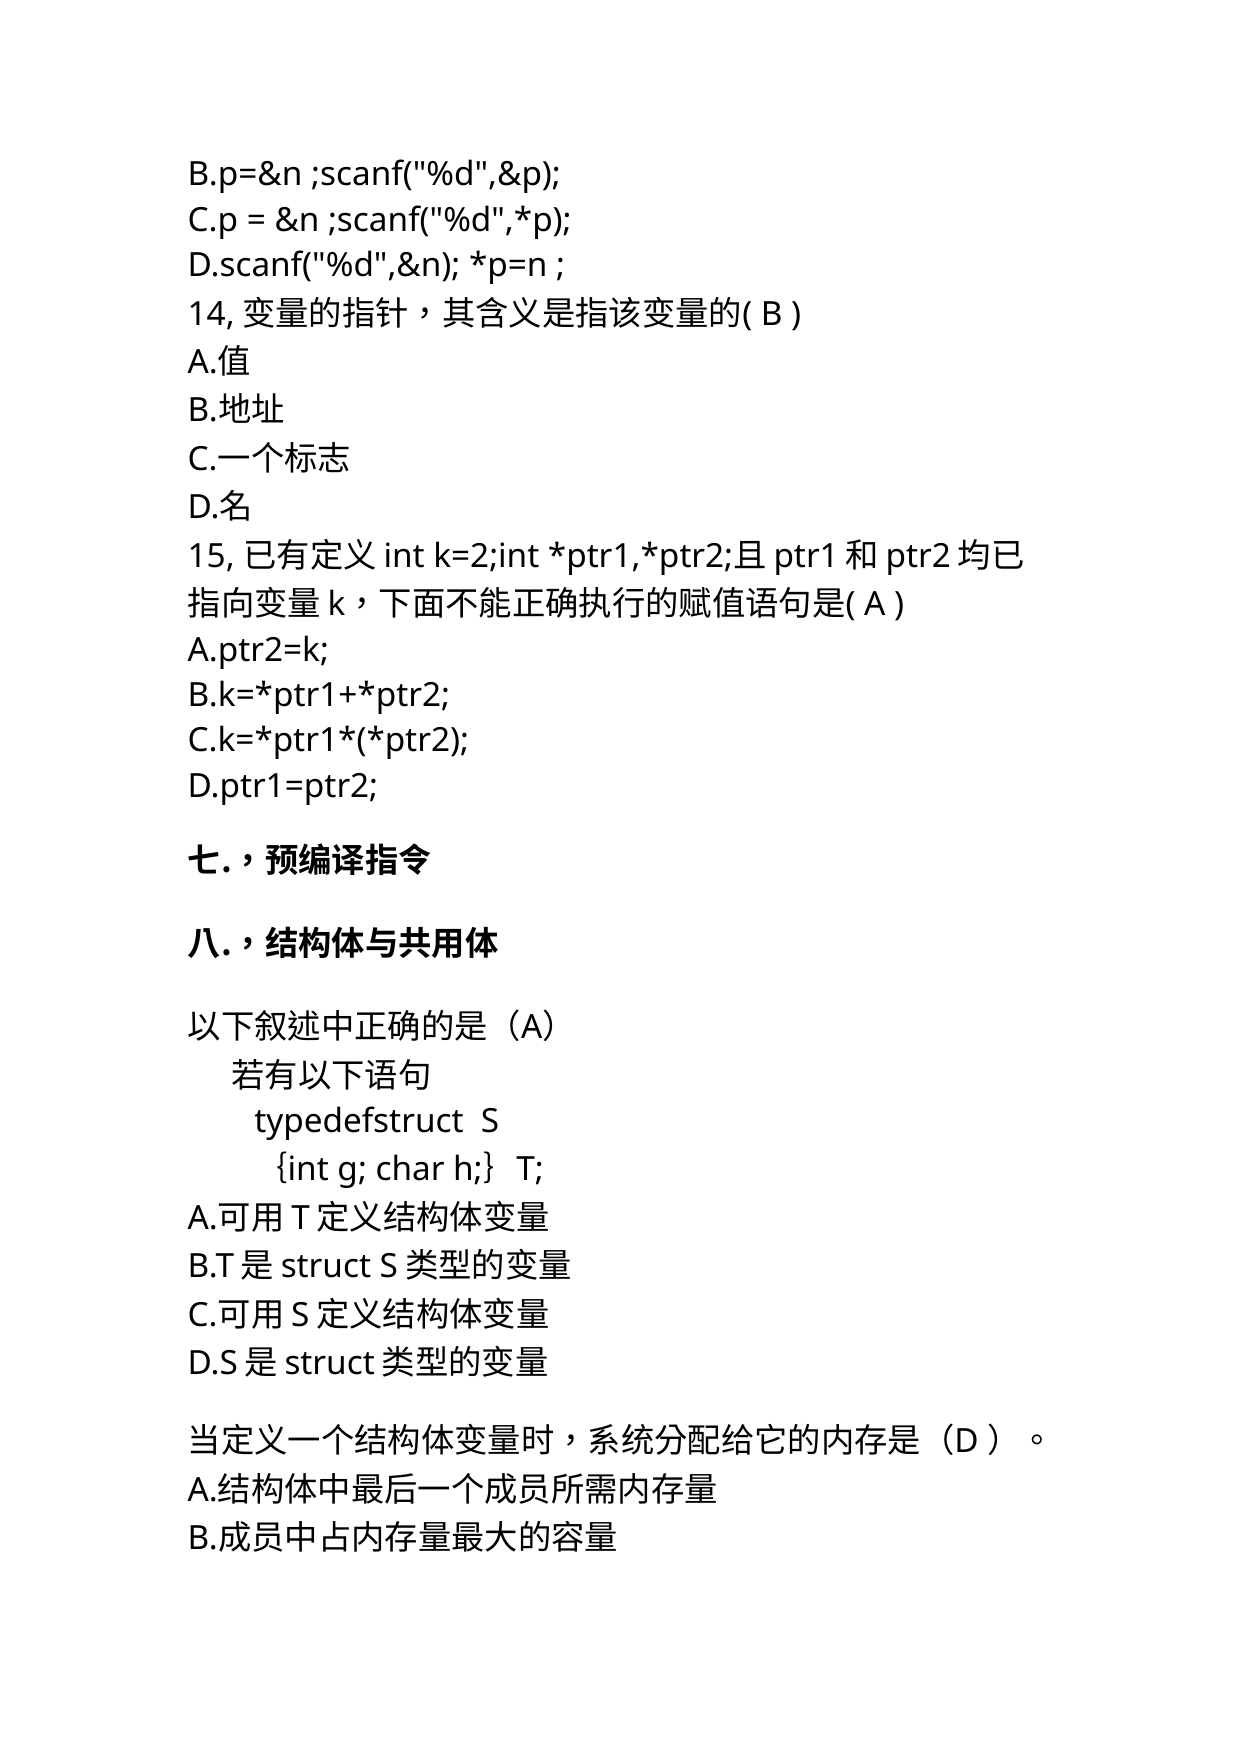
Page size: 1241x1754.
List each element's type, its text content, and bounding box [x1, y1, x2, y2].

text C.可用S定义结构体变量 [187, 1341, 1053, 1390]
text A.可用T定义结构体变量 [187, 1244, 1053, 1293]
text D.ptr1=ptr2; [187, 762, 1053, 807]
list ，结构体与共用体 [187, 944, 1053, 992]
text 以下叙述中正确的是（A） [187, 1054, 1053, 1102]
text B.k=*ptr1+*ptr2; [187, 671, 1053, 716]
text C.一个标志 [187, 432, 1053, 480]
text C.p = &n ;scanf("%d",*p); [187, 195, 1053, 241]
text 15, 已有定义int k=2;int *ptr1,*ptr2;且ptr1和ptr2均已指向变量k，下面不能正确执行的赋值语句是( A ) [187, 528, 1053, 625]
text 若有以下语句 [187, 1102, 1053, 1151]
text C.k=*ptr1*(*ptr2); [187, 716, 1053, 762]
text B.地址 [187, 383, 1053, 432]
text 14, 变量的指针，其含义是指该变量的( B ) [187, 286, 1053, 335]
text A.值 [187, 335, 1053, 383]
text typedefstruct S [187, 1151, 1053, 1196]
text D.S是struct类型的变量 [187, 1390, 1053, 1438]
text D.名 [187, 480, 1053, 528]
text A.结构体中最后一个成员所需内存量 [187, 1517, 1053, 1565]
text 当定义一个结构体变量时，系统分配给它的内存是（D ）。 [187, 1468, 1053, 1517]
text B.T是struct S类型的变量 [187, 1293, 1053, 1341]
text D.scanf("%d",&n); *p=n ; [187, 241, 1053, 286]
text ｛int g; char h;｝T; [187, 1196, 1053, 1244]
list ，预编译指令 [187, 834, 1053, 882]
text B.p=&n ;scanf("%d",&p); [187, 150, 1053, 195]
text A.ptr2=k; [187, 625, 1053, 671]
